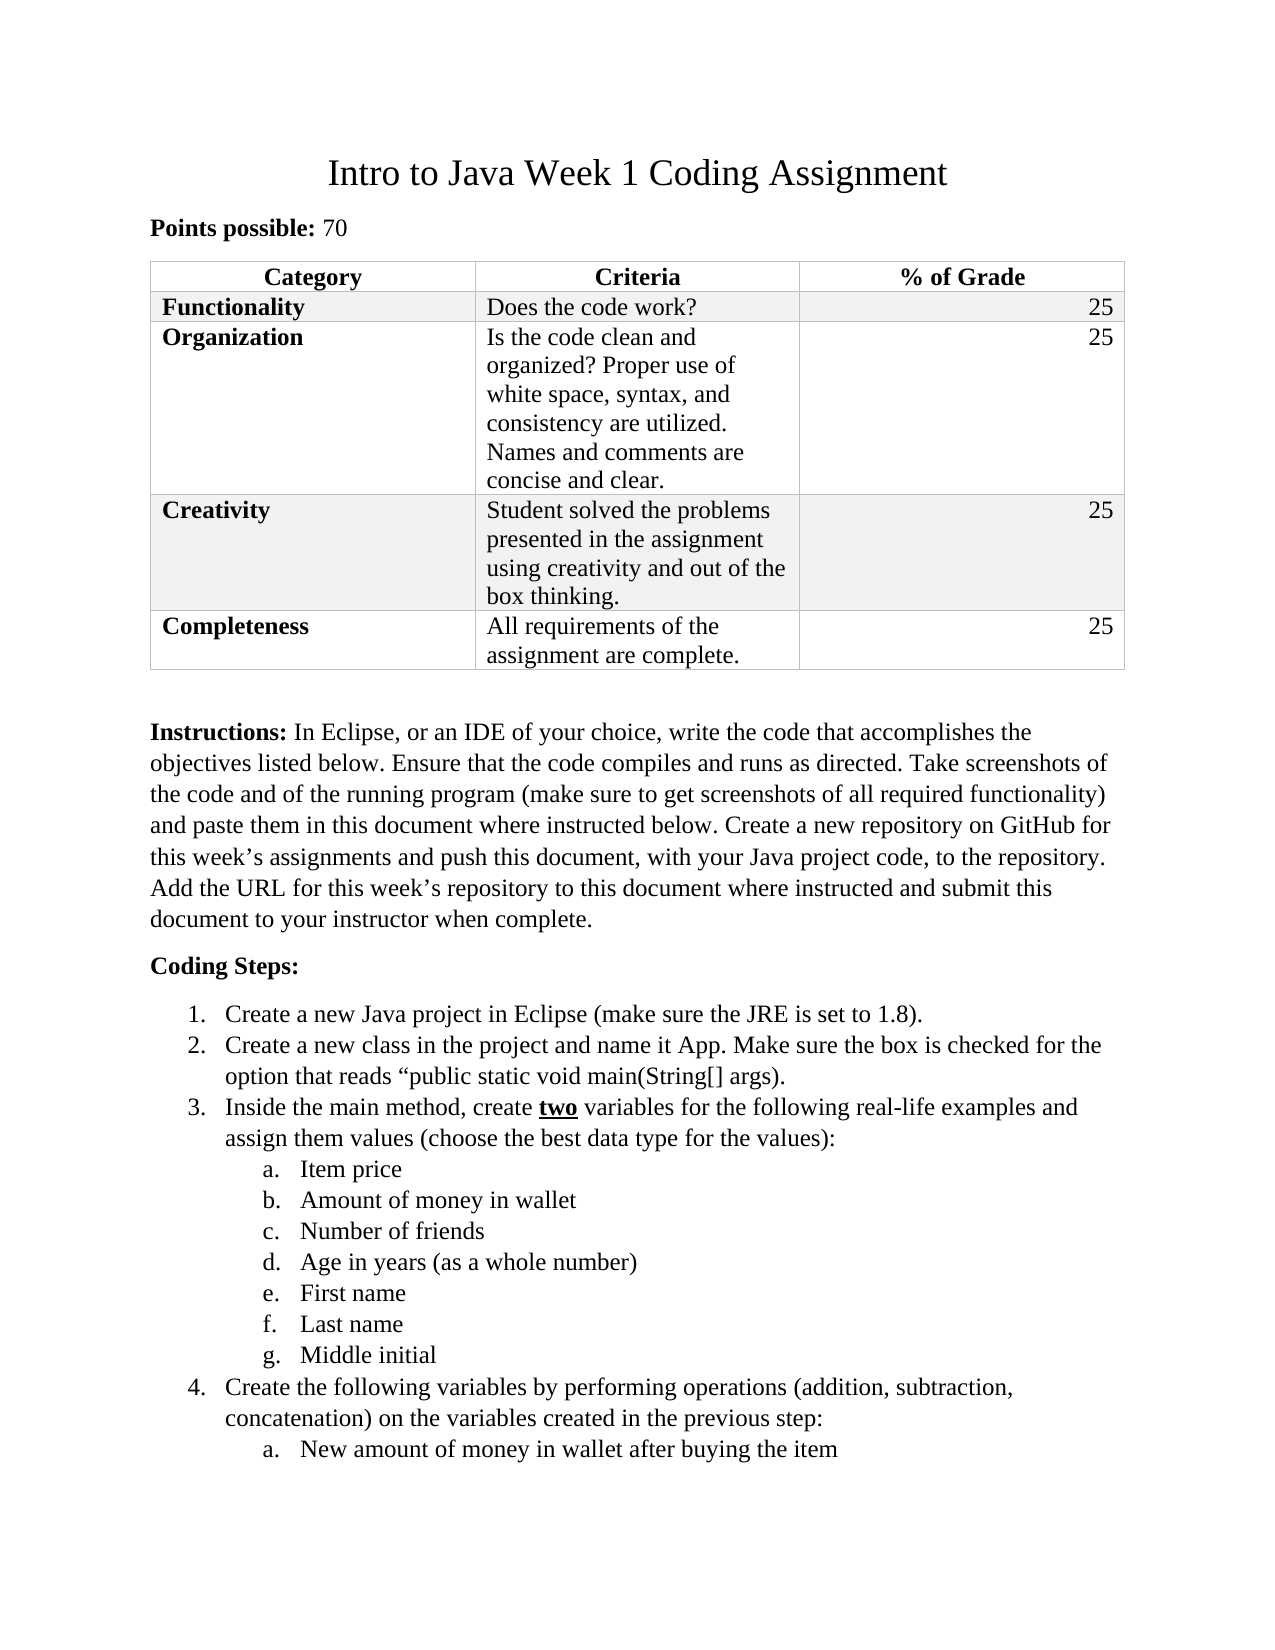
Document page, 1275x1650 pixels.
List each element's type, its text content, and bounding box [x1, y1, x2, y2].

list Number of friends [262, 1216, 1125, 1245]
list Create a new class in the project and name it App. Make sure the box is checked for the option that reads “public static void main(String[] args). [187, 1030, 1125, 1090]
table_cell 25 [800, 495, 1124, 610]
table_header Criteria [476, 262, 799, 291]
list Age in years (as a whole number) [262, 1247, 1125, 1276]
text Coding Steps: [150, 951, 1125, 980]
table_cell 25 [800, 611, 1124, 669]
text Intro to Java Week 1 Coding Assignment [150, 150, 1125, 193]
list Item price [262, 1154, 1125, 1183]
list Middle initial [262, 1341, 1125, 1369]
text Instructions: In Eclipse, or an IDE of your choice, write the code that accomplishes the objectives listed below. Ensure that the code compiles and runs as directed. Take screenshots of the code and of the running program (make sure to get screenshots of all required functionality) and paste them in this document where instructed below. Create a new repository on GitHub for this week’s assignments and push this document, with your Java project code, to the repository. Add the URL for this week’s repository to this document where instructed and submit this document to your instructor when complete. [150, 717, 1125, 932]
list Last name [262, 1309, 1125, 1338]
table_cell 25 [800, 322, 1124, 494]
table_cell Creativity [151, 495, 475, 610]
text Points possible: 70 [150, 213, 1125, 242]
list Inside the main method, create two variables for the following real-life examples and assign them values (choose the best data type for the values): [187, 1092, 1125, 1152]
table_cell Completeness [151, 611, 475, 669]
table_header % of Grade [800, 262, 1124, 291]
list New amount of money in wallet after buying the item [262, 1434, 1125, 1462]
table_cell All requirements of the assignment are complete. [476, 611, 799, 669]
table_cell Student solved the problems presented in the assignment using creativity and out of the box thinking. [476, 495, 799, 610]
table_cell Functionality [151, 292, 475, 321]
list First name [262, 1278, 1125, 1307]
list Amount of money in wallet [262, 1185, 1125, 1214]
table_cell Organization [151, 322, 475, 494]
table_cell Is the code clean and organized? Proper use of white space, syntax, and consistency are utilized. Names and comments are concise and clear. [476, 322, 799, 494]
table_cell 25 [800, 292, 1124, 321]
table_cell Does the code work? [476, 292, 799, 321]
list Create the following variables by performing operations (addition, subtraction, concatenation) on the variables created in the previous step: [187, 1372, 1125, 1431]
list Create a new Java project in Eclipse (make sure the JRE is set to 1.8). [187, 999, 1125, 1028]
table_header Category [151, 262, 475, 291]
